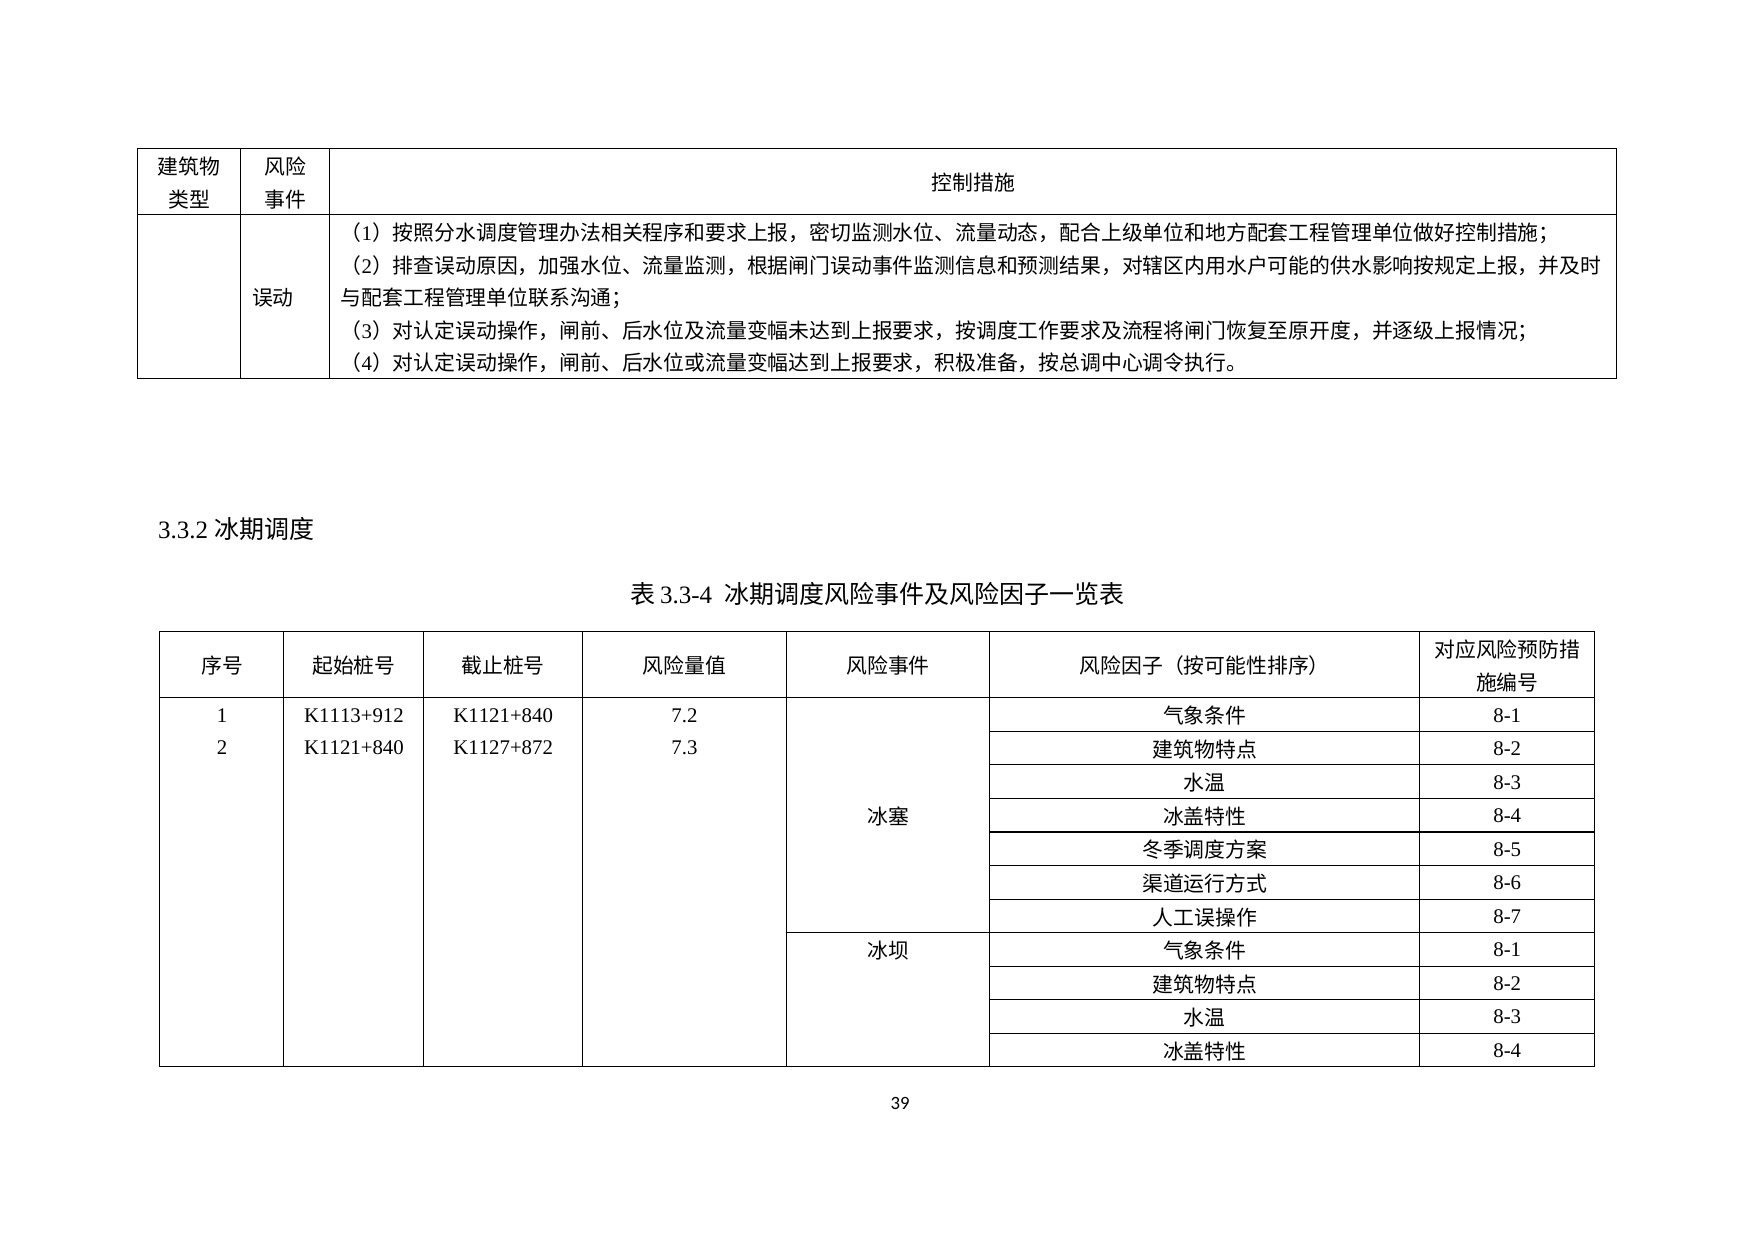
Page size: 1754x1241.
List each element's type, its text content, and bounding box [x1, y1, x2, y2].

table_cell 8-3 [1420, 1000, 1594, 1033]
table_header 风险量值 [583, 632, 786, 697]
table_cell 8-2 [1420, 732, 1594, 764]
table_cell 渠道运行方式 [990, 866, 1419, 898]
text 3.3.2 冰期调度 [148, 495, 1606, 560]
table_cell 水温 [990, 765, 1419, 798]
text 表3.3-4 冰期调度风险事件及风险因子一览表 [148, 560, 1606, 625]
table_cell 7.2 7.3 [583, 698, 786, 1066]
table_header 截止桩号 [424, 632, 582, 697]
table_header 控制措施 [330, 149, 1616, 214]
table_cell 误动 [241, 215, 329, 378]
table_cell K1121+840 K1127+872 [424, 698, 582, 1066]
table_cell 冰盖特性 [990, 799, 1419, 831]
table_cell 8-1 [1420, 698, 1594, 731]
table_cell 人工误操作 [990, 900, 1419, 932]
table_header 建筑物类型 [138, 149, 240, 214]
table_header 起始桩号 [284, 632, 423, 697]
table_cell 建筑物特点 [990, 967, 1419, 999]
table_cell K1113+912 K1121+840 [284, 698, 423, 1066]
table_header 对应风险预防措施编号 [1420, 632, 1594, 697]
table_cell 冰盖特性 [990, 1034, 1419, 1066]
table_cell 8-6 [1420, 866, 1594, 898]
table_cell 8-1 [1420, 933, 1594, 966]
table_cell 8-5 [1420, 833, 1594, 865]
table_cell 8-7 [1420, 900, 1594, 932]
table_header 风险事件 [787, 632, 989, 697]
table_cell 冰塞 [787, 698, 989, 932]
table_cell 水温 [990, 1000, 1419, 1033]
table_header 风险 事件 [241, 149, 329, 214]
table_cell （1）按照分水调度管理办法相关程序和要求上报，密切监测水位、流量动态，配合上级单位和地方配套工程管理单位做好控制措施； （2）排查误动原因，加强水位、流量监测，根据闸门误动事件监测信息和预测结果，对辖区内用水户可能的供水影响按规定上报，并及时与配套工程管理单位联系沟通； （3）对认定误动操作，闸前、后水位及流量变幅未达到上报要求，按调度工作要求及流程将闸门恢复至原开度，并逐级上报情况； （4）对认定误动操作，闸前、后水位或流量变幅达到上报要求，积极准备，按总调中心调令执行。 [330, 215, 1616, 378]
table_cell 8-2 [1420, 967, 1594, 999]
table_header 风险因子（按可能性排序） [990, 632, 1419, 697]
table_cell 8-4 [1420, 1034, 1594, 1066]
table_cell 冬季调度方案 [990, 833, 1419, 865]
table_cell 气象条件 [990, 698, 1419, 731]
table_cell 气象条件 [990, 933, 1419, 966]
table_cell 冰坝 [787, 933, 989, 1066]
table_cell 8-3 [1420, 765, 1594, 798]
table_cell 8-4 [1420, 799, 1594, 831]
table_cell 建筑物特点 [990, 732, 1419, 764]
table_header 序号 [160, 632, 283, 697]
table_cell 1 2 [160, 698, 283, 1066]
